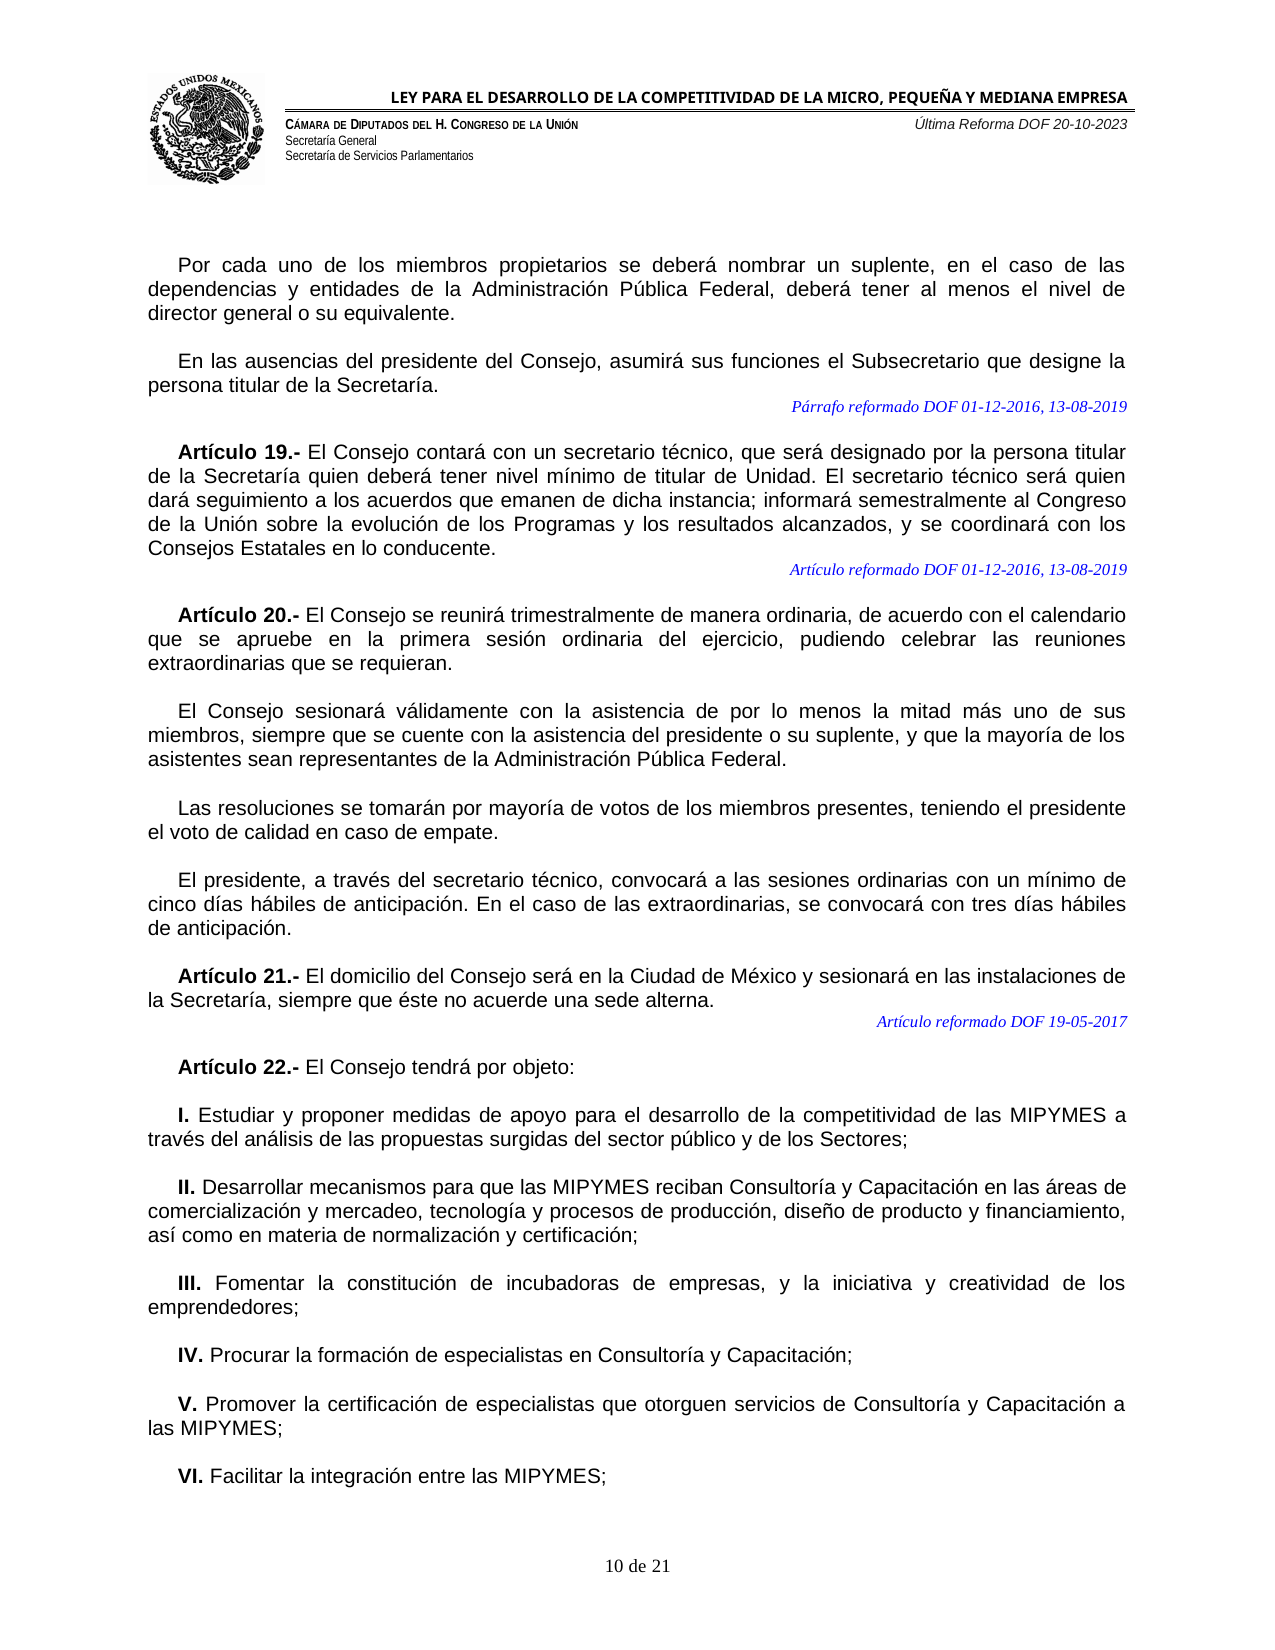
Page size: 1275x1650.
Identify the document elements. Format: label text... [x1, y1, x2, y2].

text Artículo 19.- El Consejo contará con un secretario técnico, que será designado por la persona titular de la Secretaría quien deberá tener nivel mínimo de titular de Unidad. El secretario técnico será quien dará seguimiento a los acuerdos que emanen de dicha instancia; informará semestralmente al Congreso de la Unión sobre la evolución de los Programas y los resultados alcanzados, y se coordinará con los Consejos Estatales en lo conducente. [148, 440, 1127, 560]
text El presidente, a través del secretario técnico, convocará a las sesiones ordinarias con un mínimo de cinco días hábiles de anticipación. En el caso de las extraordinarias, se convocará con tres días hábiles de anticipación. [148, 868, 1127, 940]
text III. Fomentar la constitución de incubadoras de empresas, y la iniciativa y creatividad de los emprendedores; [148, 1271, 1127, 1319]
text V. Promover la certificación de especialistas que otorguen servicios de Consultoría y Capacitación a las MIPYMES; [148, 1392, 1127, 1440]
text VI. Facilitar la integración entre las MIPYMES; [148, 1464, 1127, 1488]
text Artículo reformado DOF 01-12-2016, 13-08-2019 [148, 560, 1127, 579]
text Las resoluciones se tomarán por mayoría de votos de los miembros presentes, teniendo el presidente el voto de calidad en caso de empate. [148, 796, 1127, 844]
text Artículo 20.- El Consejo se reunirá trimestralmente de manera ordinaria, de acuerdo con el calendario que se apruebe en la primera sesión ordinaria del ejercicio, pudiendo celebrar las reuniones extraordinarias que se requieran. [148, 603, 1127, 675]
text En las ausencias del presidente del Consejo, asumirá sus funciones el Subsecretario que designe la persona titular de la Secretaría. [148, 349, 1127, 397]
text II. Desarrollar mecanismos para que las MIPYMES reciban Consultoría y Capacitación en las áreas de comercialización y mercadeo, tecnología y procesos de producción, diseño de producto y financiamiento, así como en materia de normalización y certificación; [148, 1175, 1127, 1247]
text Párrafo reformado DOF 01-12-2016, 13-08-2019 [148, 397, 1127, 416]
text I. Estudiar y proponer medidas de apoyo para el desarrollo de la competitividad de las MIPYMES a través del análisis de las propuestas surgidas del sector público y de los Sectores; [148, 1103, 1127, 1151]
text Artículo reformado DOF 19-05-2017 [148, 1012, 1127, 1031]
text IV. Procurar la formación de especialistas en Consultoría y Capacitación; [148, 1343, 1127, 1367]
text El Consejo sesionará válidamente con la asistencia de por lo menos la mitad más uno de sus miembros, siempre que se cuente con la asistencia del presidente o su suplente, y que la mayoría de los asistentes sean representantes de la Administración Pública Federal. [148, 699, 1127, 771]
text Artículo 21.- El domicilio del Consejo será en la Ciudad de México y sesionará en las instalaciones de la Secretaría, siempre que éste no acuerde una sede alterna. [148, 964, 1127, 1012]
text Artículo 22.- El Consejo tendrá por objeto: [148, 1055, 1127, 1079]
text Por cada uno de los miembros propietarios se deberá nombrar un suplente, en el caso de las dependencias y entidades de la Administración Pública Federal, deberá tener al menos el nivel de director general o su equivalente. [148, 253, 1127, 325]
